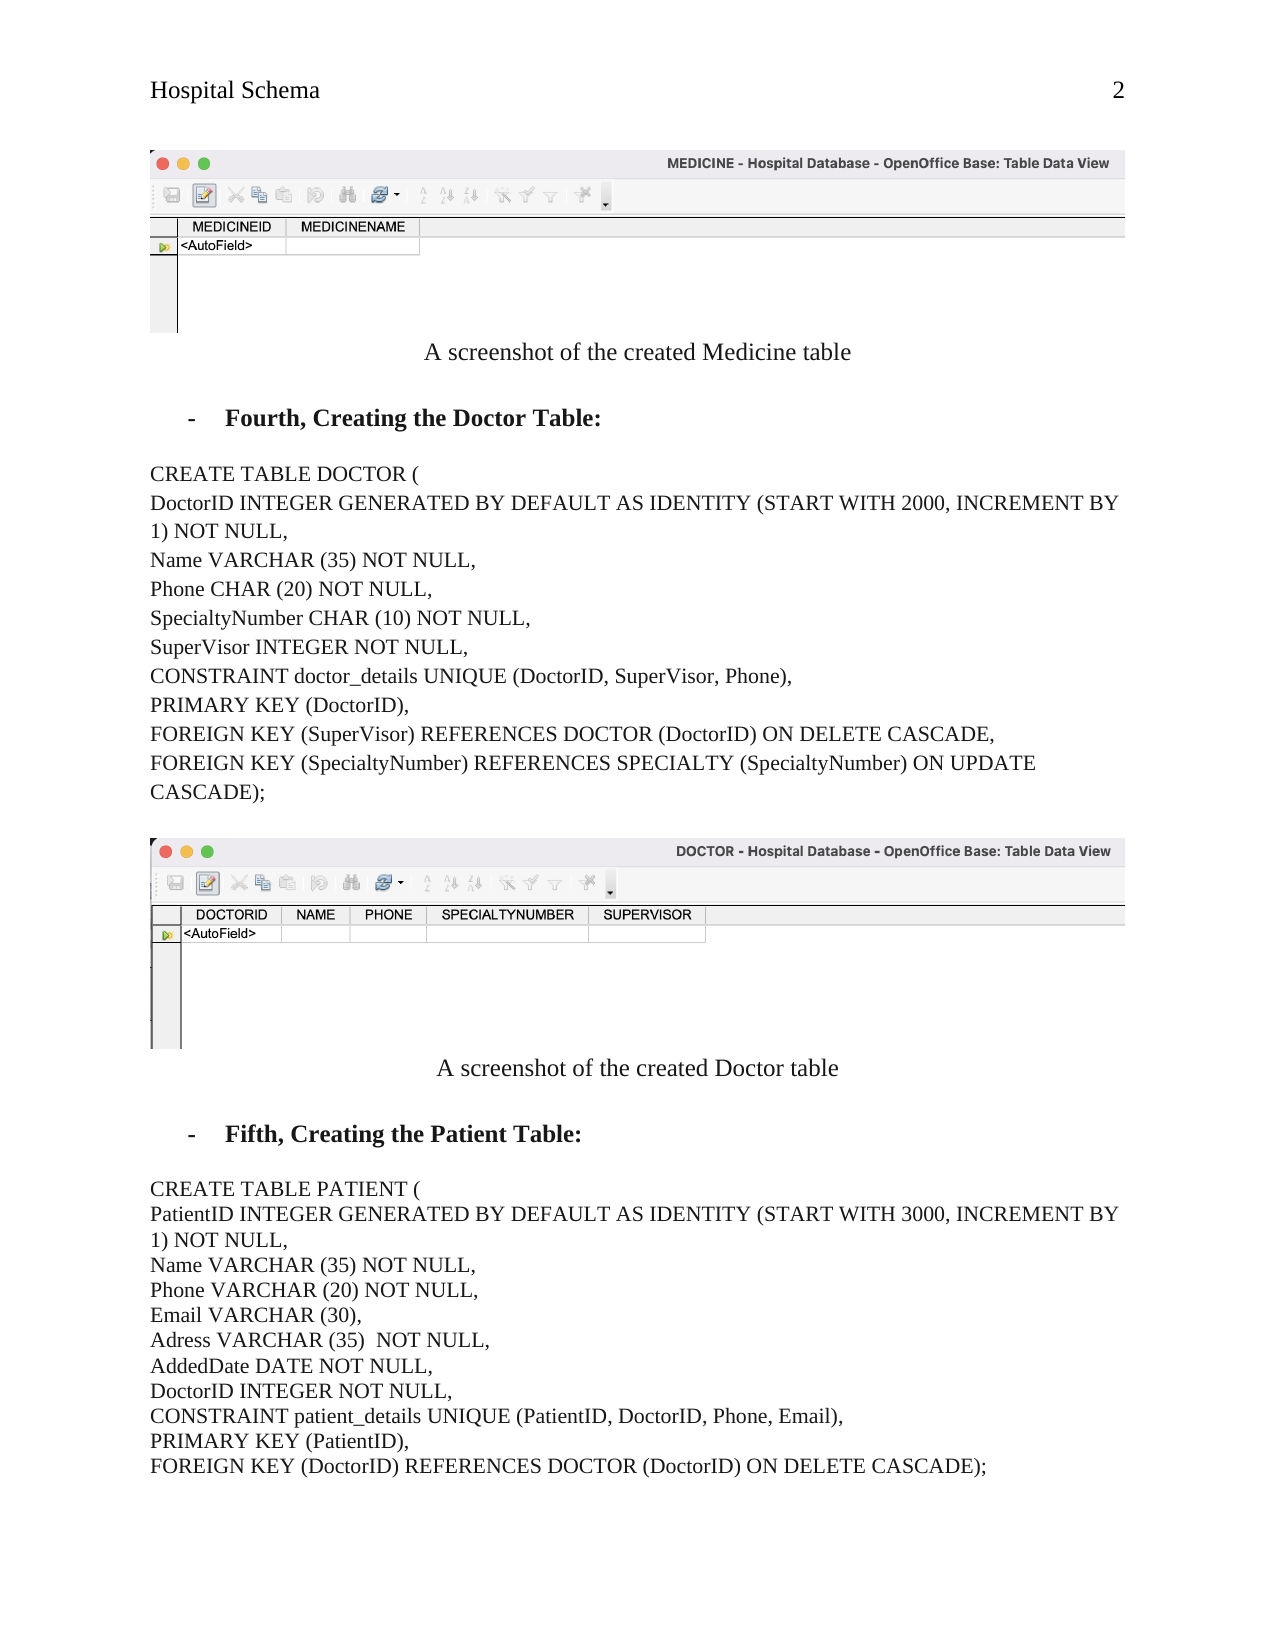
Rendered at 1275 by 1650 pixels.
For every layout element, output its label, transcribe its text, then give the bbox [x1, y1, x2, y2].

picture [150, 150, 1125, 333]
text CREATE TABLE DOCTOR ( [150, 461, 1125, 486]
text Name VARCHAR (35) NOT NULL, [150, 1252, 1125, 1277]
text FOREIGN KEY (SpecialtyNumber) REFERENCES SPECIALTY (SpecialtyNumber) ON UPDATE CASCADE); [150, 750, 1125, 804]
text DoctorID INTEGER NOT NULL, [150, 1378, 1125, 1403]
text PatientID INTEGER GENERATED BY DEFAULT AS IDENTITY (START WITH 3000, INCREMENT BY 1) NOT NULL, [150, 1201, 1125, 1252]
text A screenshot of the created Medicine table [150, 337, 1125, 366]
text CONSTRAINT patient_details UNIQUE (PatientID, DoctorID, Phone, Email), [150, 1403, 1125, 1428]
text PRIMARY KEY (DoctorID), [150, 692, 1125, 717]
list Fifth, Creating the Patient Table: [187, 1119, 1125, 1147]
text A screenshot of the created Doctor table [150, 1053, 1125, 1081]
text Phone CHAR (20) NOT NULL, [150, 576, 1125, 602]
text CREATE TABLE PATIENT ( [150, 1176, 1125, 1201]
text Email VARCHAR (30), [150, 1302, 1125, 1327]
picture [150, 838, 1125, 1049]
text CONSTRAINT doctor_details UNIQUE (DoctorID, SuperVisor, Phone), [150, 663, 1125, 688]
text Phone VARCHAR (20) NOT NULL, [150, 1277, 1125, 1302]
text DoctorID INTEGER GENERATED BY DEFAULT AS IDENTITY (START WITH 2000, INCREMENT BY 1) NOT NULL, [150, 489, 1125, 544]
text PRIMARY KEY (PatientID), [150, 1428, 1125, 1453]
text SpecialtyNumber CHAR (10) NOT NULL, [150, 605, 1125, 631]
text Adress VARCHAR (35) NOT NULL, [150, 1327, 1125, 1353]
text SuperVisor INTEGER NOT NULL, [150, 634, 1125, 659]
text Name VARCHAR (35) NOT NULL, [150, 547, 1125, 573]
text AddedDate DATE NOT NULL, [150, 1353, 1125, 1378]
text FOREIGN KEY (SuperVisor) REFERENCES DOCTOR (DoctorID) ON DELETE CASCADE, [150, 721, 1125, 746]
list Fourth, Creating the Doctor Table: [187, 403, 1125, 432]
text FOREIGN KEY (DoctorID) REFERENCES DOCTOR (DoctorID) ON DELETE CASCADE); [150, 1453, 1125, 1479]
